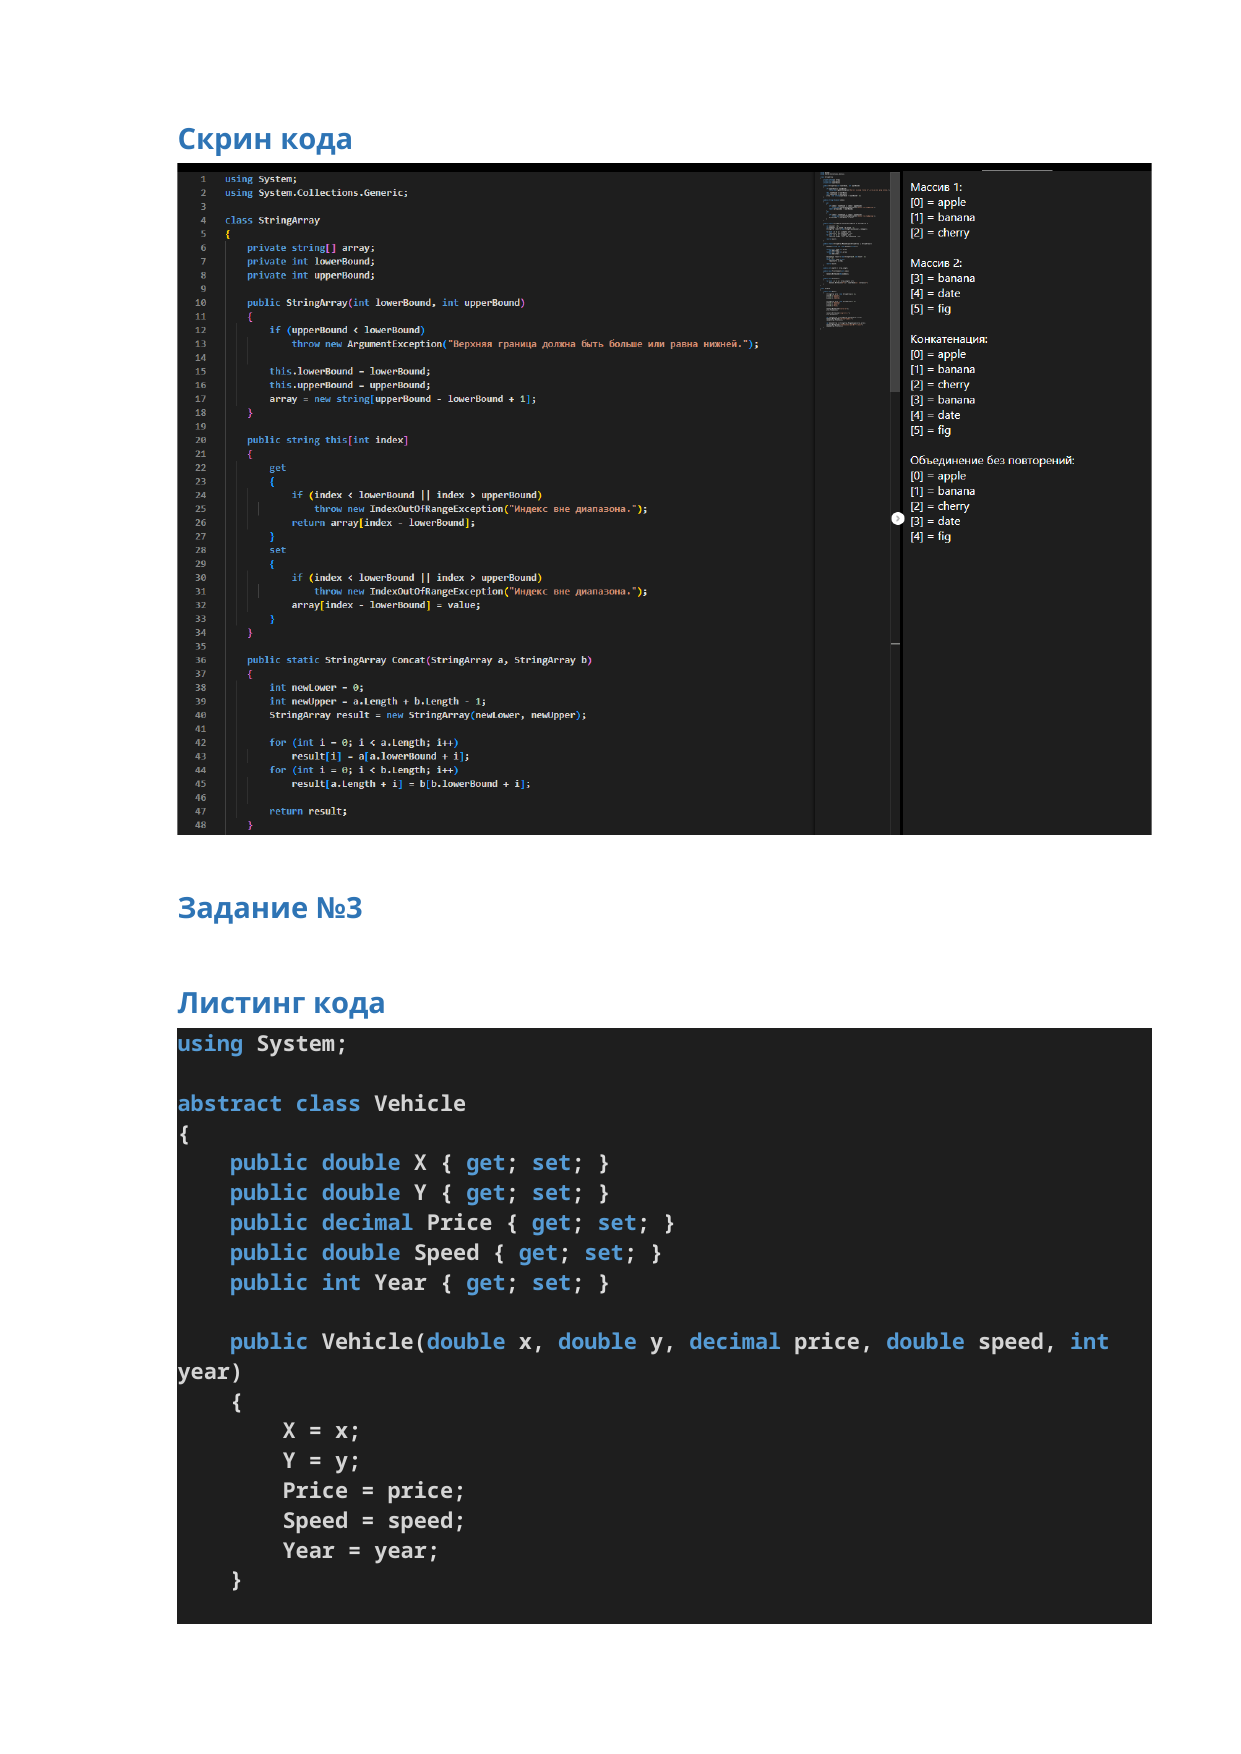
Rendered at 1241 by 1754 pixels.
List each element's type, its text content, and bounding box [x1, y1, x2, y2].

text Y = y; [177, 1445, 1152, 1475]
text Speed = speed; [177, 1505, 1152, 1535]
text X = x; [177, 1416, 1152, 1445]
subtitle Скрин кода [177, 118, 1152, 158]
text public int Year { get; set; } [177, 1267, 1152, 1296]
text } [177, 1564, 1152, 1594]
text Year = year; [177, 1535, 1152, 1564]
text { [177, 1118, 1152, 1147]
text public double Y { get; set; } [177, 1177, 1152, 1207]
text public Vehicle(double x, double y, decimal price, double speed, int year) [177, 1326, 1152, 1386]
text public double X { get; set; } [177, 1147, 1152, 1177]
text using System; [177, 1028, 1152, 1058]
text Price = price; [177, 1475, 1152, 1505]
subtitle Листинг кода [177, 983, 1152, 1022]
text abstract class Vehicle [177, 1088, 1152, 1118]
subtitle Задание №3 [177, 887, 1152, 927]
text public double Speed { get; set; } [177, 1237, 1152, 1267]
text { [177, 1386, 1152, 1416]
text public decimal Price { get; set; } [177, 1207, 1152, 1237]
picture [177, 163, 1152, 835]
